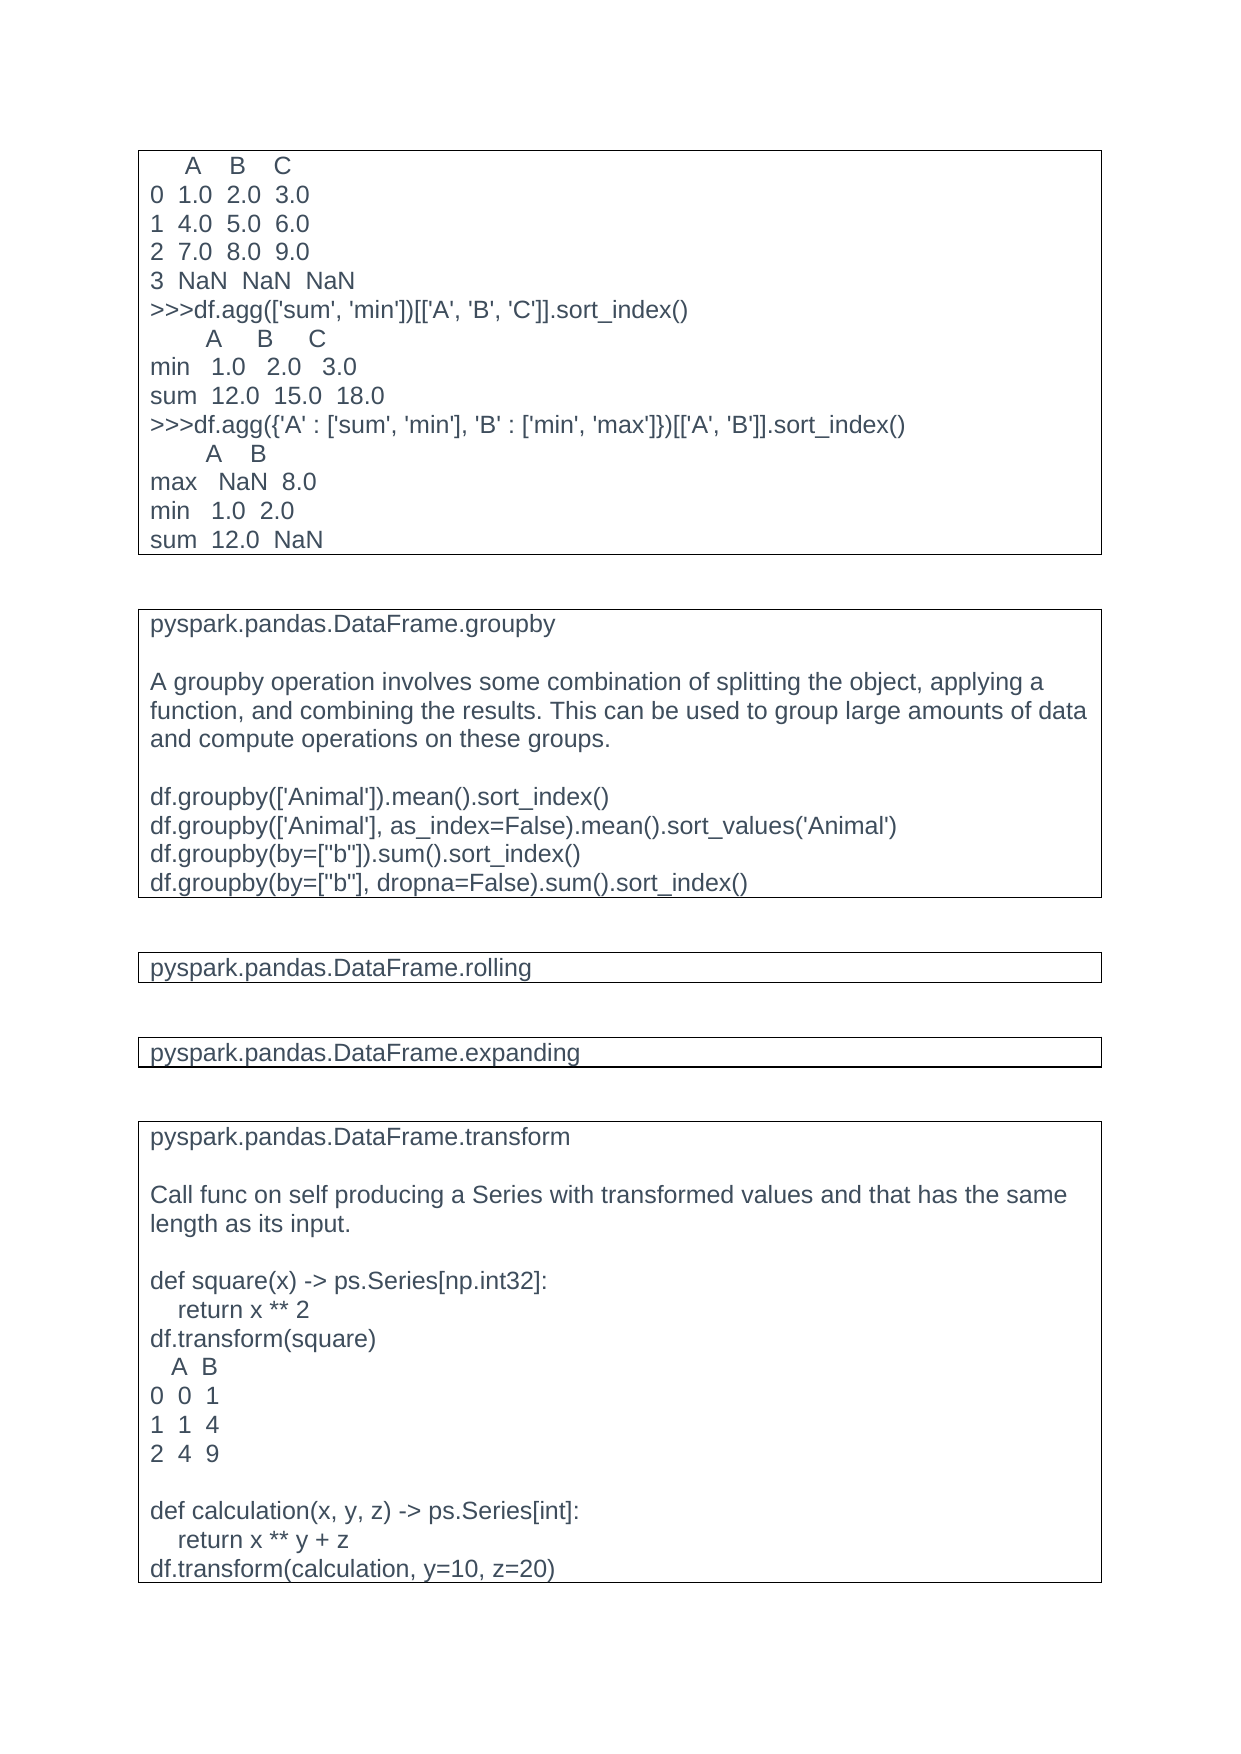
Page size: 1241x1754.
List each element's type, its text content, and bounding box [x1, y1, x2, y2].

table_header pyspark.pandas.DataFrame.groupby A groupby operation involves some combination of splitting the object, applying a function, and combining the results. This can be used to group large amounts of data and compute operations on these groups. df.groupby(['Animal']).mean().sort_index() df.groupby(['Animal'], as_index=False).mean().sort_values('Animal') df.groupby(by=["b"]).sum().sort_index() df.groupby(by=["b"], dropna=False).sum().sort_index() [139, 610, 1101, 897]
table_header pyspark.pandas.DataFrame.transform Call func on self producing a Series with transformed values and that has the same length as its input. def square(x) -> ps.Series[np.int32]: return x ** 2 df.transform(square) A B 0 0 1 1 1 4 2 4 9 def calculation(x, y, z) -> ps.Series[int]: return x ** y + z df.transform(calculation, y=10, z=20) [139, 1122, 1101, 1582]
table_header pyspark.pandas.DataFrame.rolling [139, 953, 1101, 982]
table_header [139, 151, 1101, 553]
table_header pyspark.pandas.DataFrame.expanding [139, 1038, 1101, 1066]
